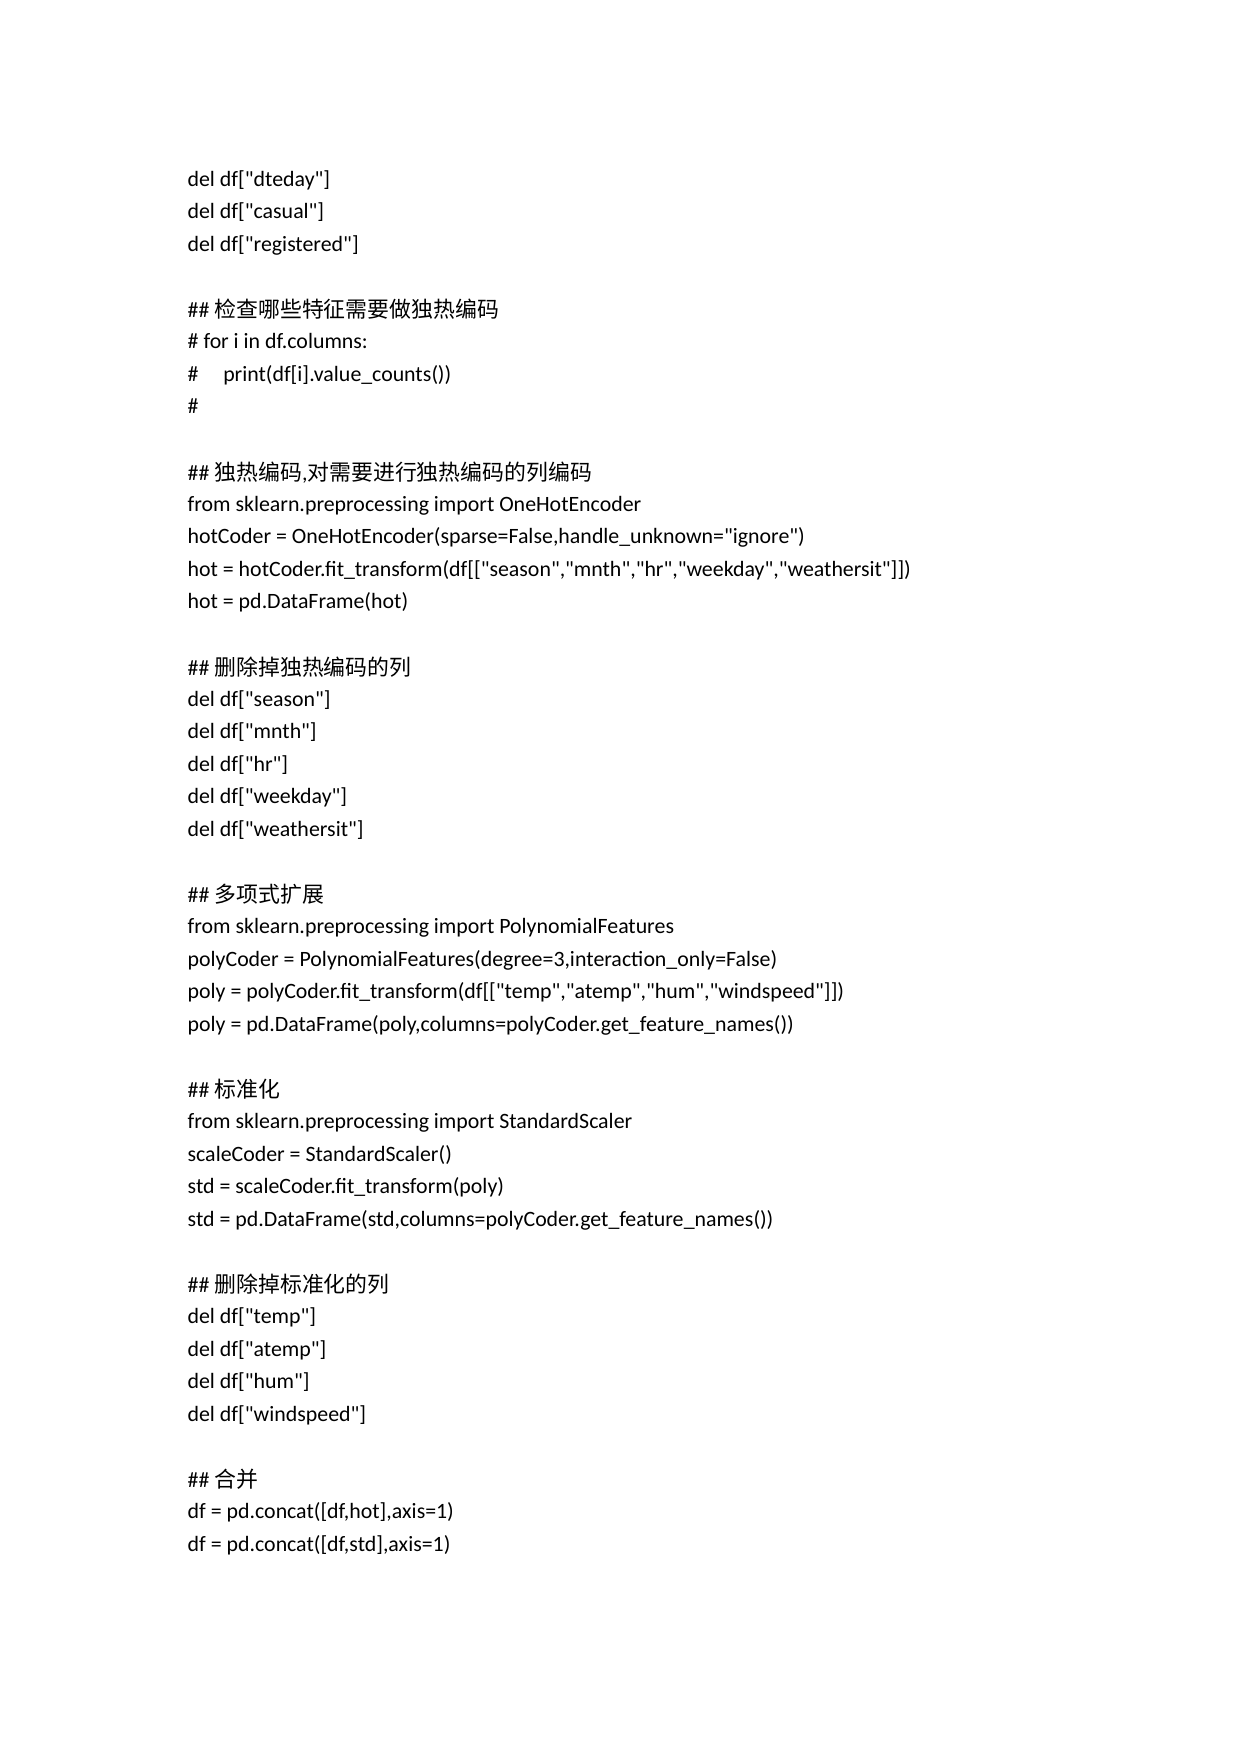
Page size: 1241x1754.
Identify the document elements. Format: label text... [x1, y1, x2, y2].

text poly = polyCoder.fit_transform(df[["temp","atemp","hum","windspeed"]]) [187, 974, 1053, 1007]
text del df["hr"] [187, 747, 1053, 779]
text del df["atemp"] [187, 1332, 1053, 1364]
text del df["weekday"] [187, 779, 1053, 812]
text std = pd.DataFrame(std,columns=polyCoder.get_feature_names()) [187, 1202, 1053, 1234]
text polyCoder = PolynomialFeatures(degree=3,interaction_only=False) [187, 942, 1053, 974]
text # [187, 389, 1053, 422]
text df = pd.concat([df,std],axis=1) [187, 1527, 1053, 1559]
text del df["registered"] [187, 227, 1053, 259]
text del df["mnth"] [187, 714, 1053, 747]
text ## 合并 [187, 1462, 1053, 1494]
text scaleCoder = StandardScaler() [187, 1137, 1053, 1169]
text hot = hotCoder.fit_transform(df[["season","mnth","hr","weekday","weathersit"]]) [187, 552, 1053, 584]
text del df["weathersit"] [187, 812, 1053, 844]
text df = pd.concat([df,hot],axis=1) [187, 1494, 1053, 1527]
text del df["hum"] [187, 1364, 1053, 1397]
text del df["temp"] [187, 1299, 1053, 1332]
text ## 删除掉标准化的列 [187, 1267, 1053, 1299]
text # for i in df.columns: [187, 324, 1053, 357]
text del df["windspeed"] [187, 1397, 1053, 1429]
text ## 独热编码,对需要进行独热编码的列编码 [187, 454, 1053, 487]
text from sklearn.preprocessing import StandardScaler [187, 1104, 1053, 1137]
text ## 多项式扩展 [187, 877, 1053, 909]
text del df["dteday"] [187, 162, 1053, 194]
text # print(df[i].value_counts()) [187, 357, 1053, 389]
text hotCoder = OneHotEncoder(sparse=False,handle_unknown="ignore") [187, 519, 1053, 552]
text hot = pd.DataFrame(hot) [187, 584, 1053, 617]
text poly = pd.DataFrame(poly,columns=polyCoder.get_feature_names()) [187, 1007, 1053, 1039]
text ## 标准化 [187, 1072, 1053, 1104]
text ## 删除掉独热编码的列 [187, 649, 1053, 682]
text del df["casual"] [187, 194, 1053, 227]
text std = scaleCoder.fit_transform(poly) [187, 1169, 1053, 1202]
text del df["season"] [187, 682, 1053, 714]
text from sklearn.preprocessing import OneHotEncoder [187, 487, 1053, 519]
text from sklearn.preprocessing import PolynomialFeatures [187, 909, 1053, 942]
text ## 检查哪些特征需要做独热编码 [187, 292, 1053, 324]
